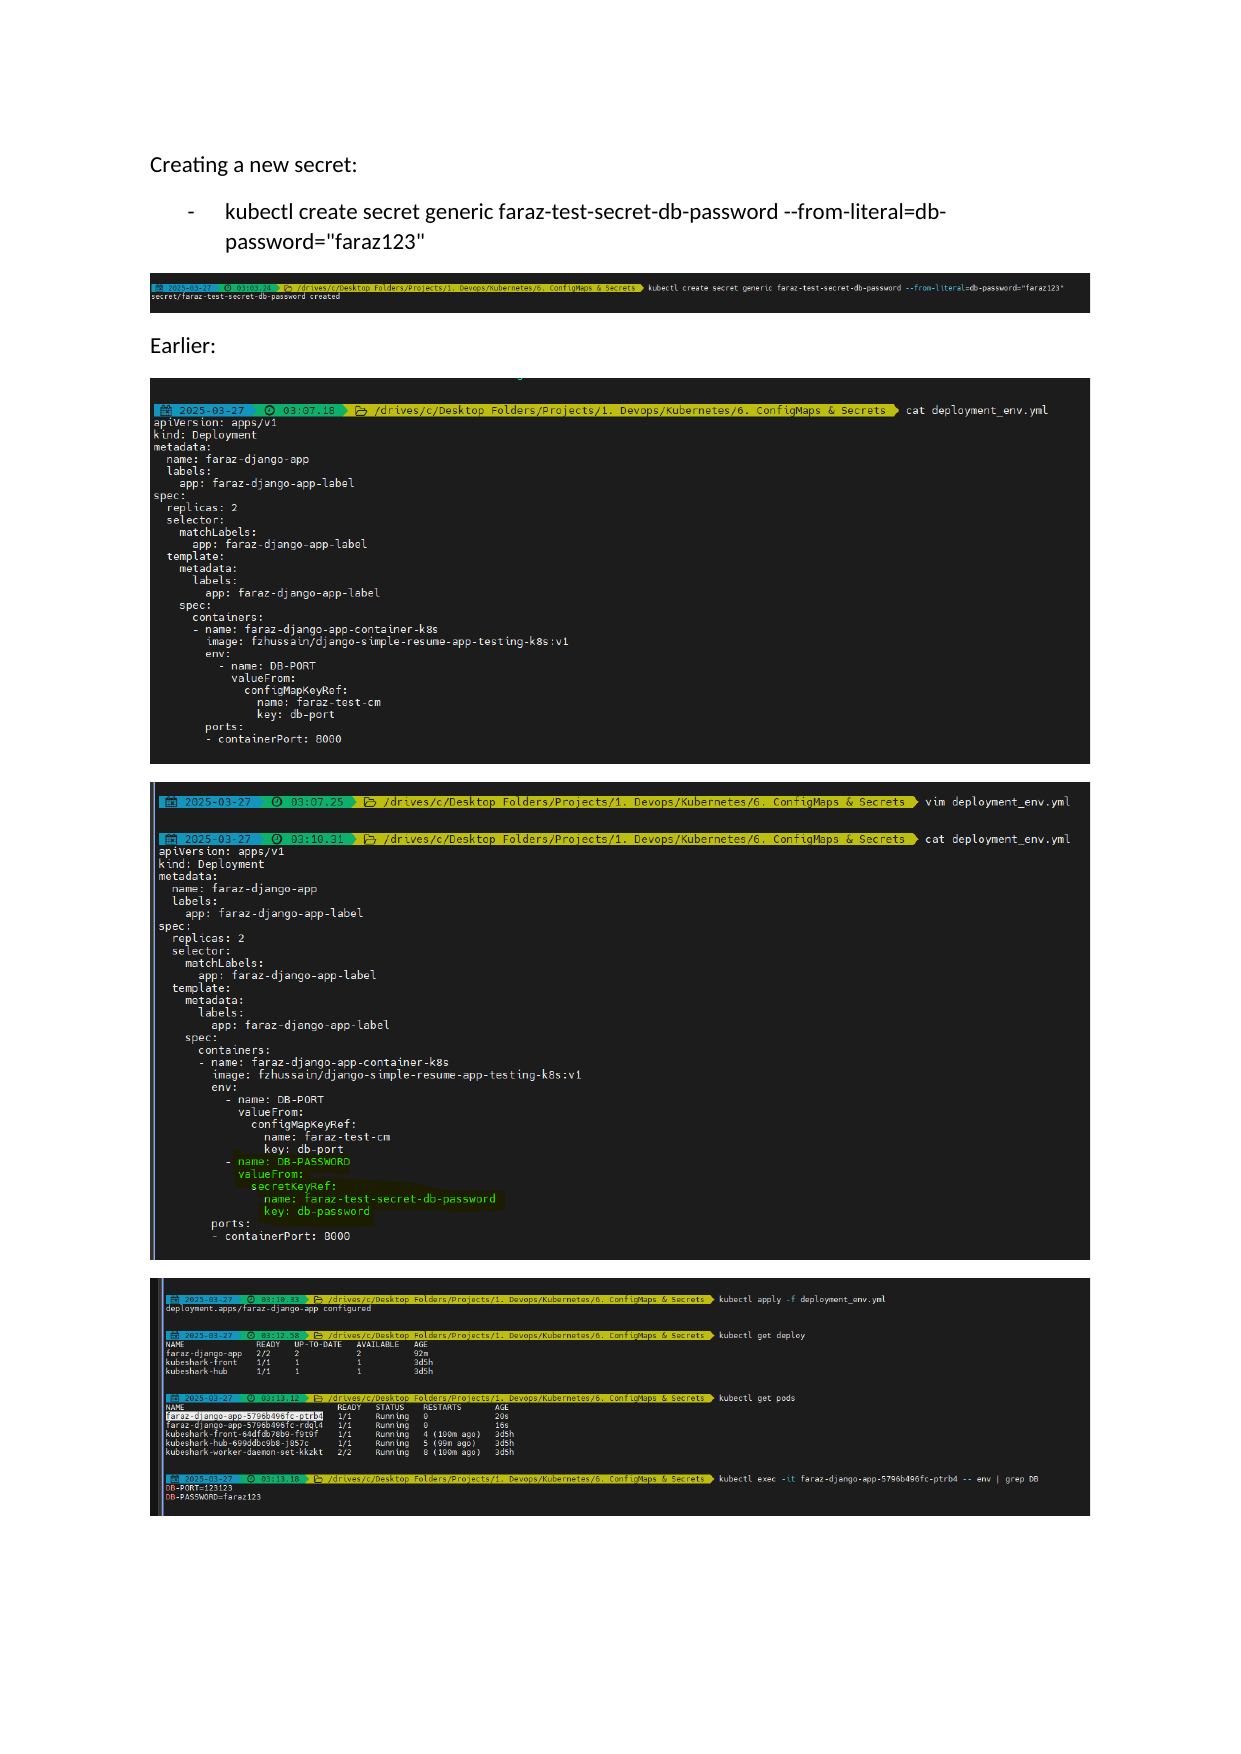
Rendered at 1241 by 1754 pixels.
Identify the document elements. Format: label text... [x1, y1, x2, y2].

list kubectl create secret generic faraz-test-secret-db-password --from-literal=db-password="faraz123" [187, 197, 1090, 255]
text Creating a new secret: [150, 150, 1090, 178]
picture [150, 378, 1091, 764]
picture [150, 782, 1091, 1260]
picture [150, 1278, 1091, 1516]
picture [150, 273, 1091, 313]
text Earlier: [150, 331, 1090, 359]
